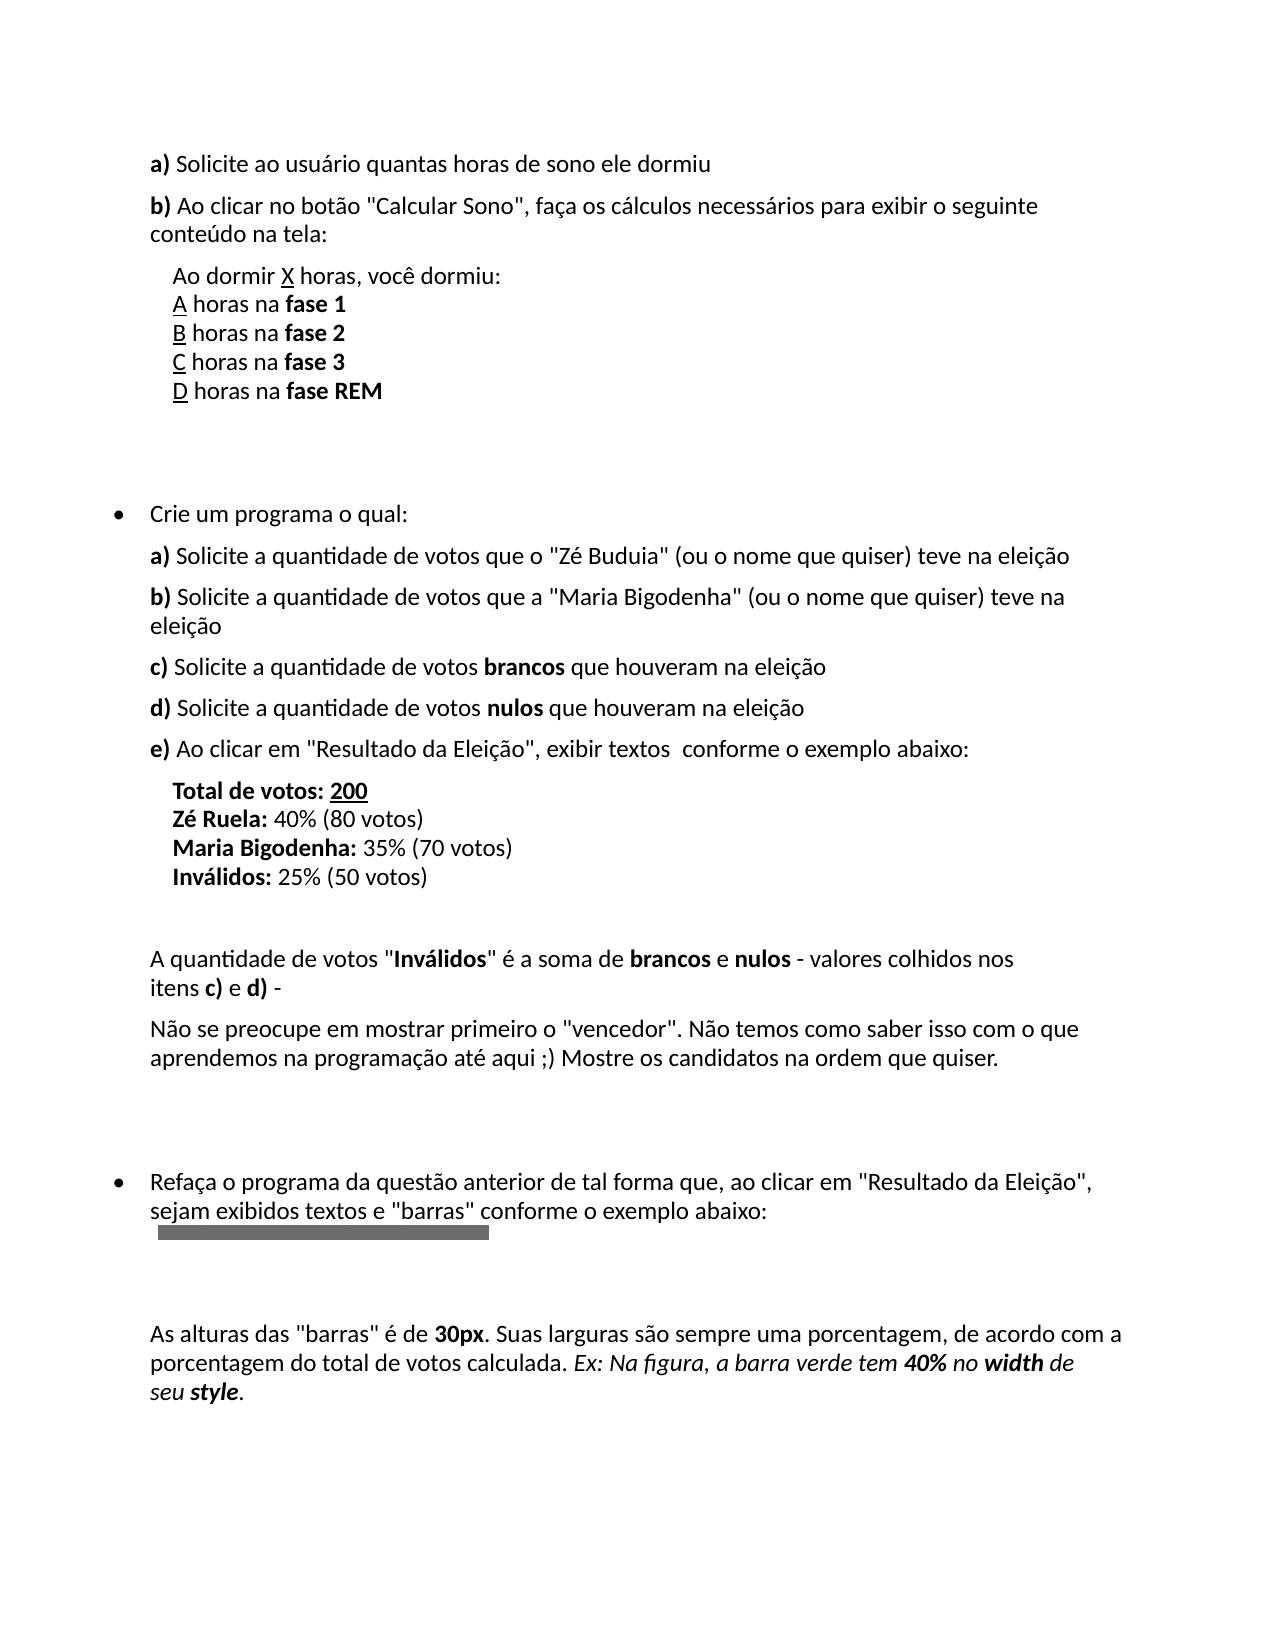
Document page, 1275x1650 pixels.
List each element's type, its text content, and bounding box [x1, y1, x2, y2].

text Total de votos: 200 Zé Ruela: 40% (80 votos) Maria Bigodenha: 35% (70 votos) Inválidos: 25% (50 votos) [150, 776, 1125, 891]
text a) Solicite ao usuário quantas horas de sono ele dormiu [150, 150, 1125, 179]
text c) Solicite a quantidade de votos brancos que houveram na eleição [150, 652, 1125, 681]
text d) Solicite a quantidade de votos nulos que houveram na eleição [150, 694, 1125, 722]
text Ao dormir X horas, você dormiu: A horas na fase 1 B horas na fase 2 C horas na fase 3 D horas na fase REM [150, 261, 1125, 405]
text A quantidade de votos "Inválidos" é a soma de brancos e nulos - valores colhidos nos itens c) e d) - [150, 945, 1125, 1002]
text Não se preocupe em mostrar primeiro o "vencedor". Não temos como saber isso com o que aprendemos na programação até aqui ;) Mostre os candidatos na ordem que quiser. [150, 1015, 1125, 1072]
list Crie um programa o qual: [112, 500, 1125, 529]
text b) Ao clicar no botão "Calcular Sono", faça os cálculos necessários para exibir o seguinte conteúdo na tela: [150, 191, 1125, 249]
text e) Ao clicar em "Resultado da Eleição", exibir textos conforme o exemplo abaixo: [150, 735, 1125, 764]
text a) Solicite a quantidade de votos que o "Zé Buduia" (ou o nome que quiser) teve na eleição [150, 541, 1125, 570]
text b) Solicite a quantidade de votos que a "Maria Bigodenha" (ou o nome que quiser) teve na eleição [150, 582, 1125, 640]
list Refaça o programa da questão anterior de tal forma que, ao clicar em "Resultado da Eleição", sejam exibidos textos e "barras" conforme o exemplo abaixo: [112, 1167, 1125, 1225]
text As alturas das "barras" é de 30px. Suas larguras são sempre uma porcentagem, de acordo com a porcentagem do total de votos calculada. Ex: Na figura, a barra verde tem 40% no width de seu style. [150, 1320, 1125, 1406]
